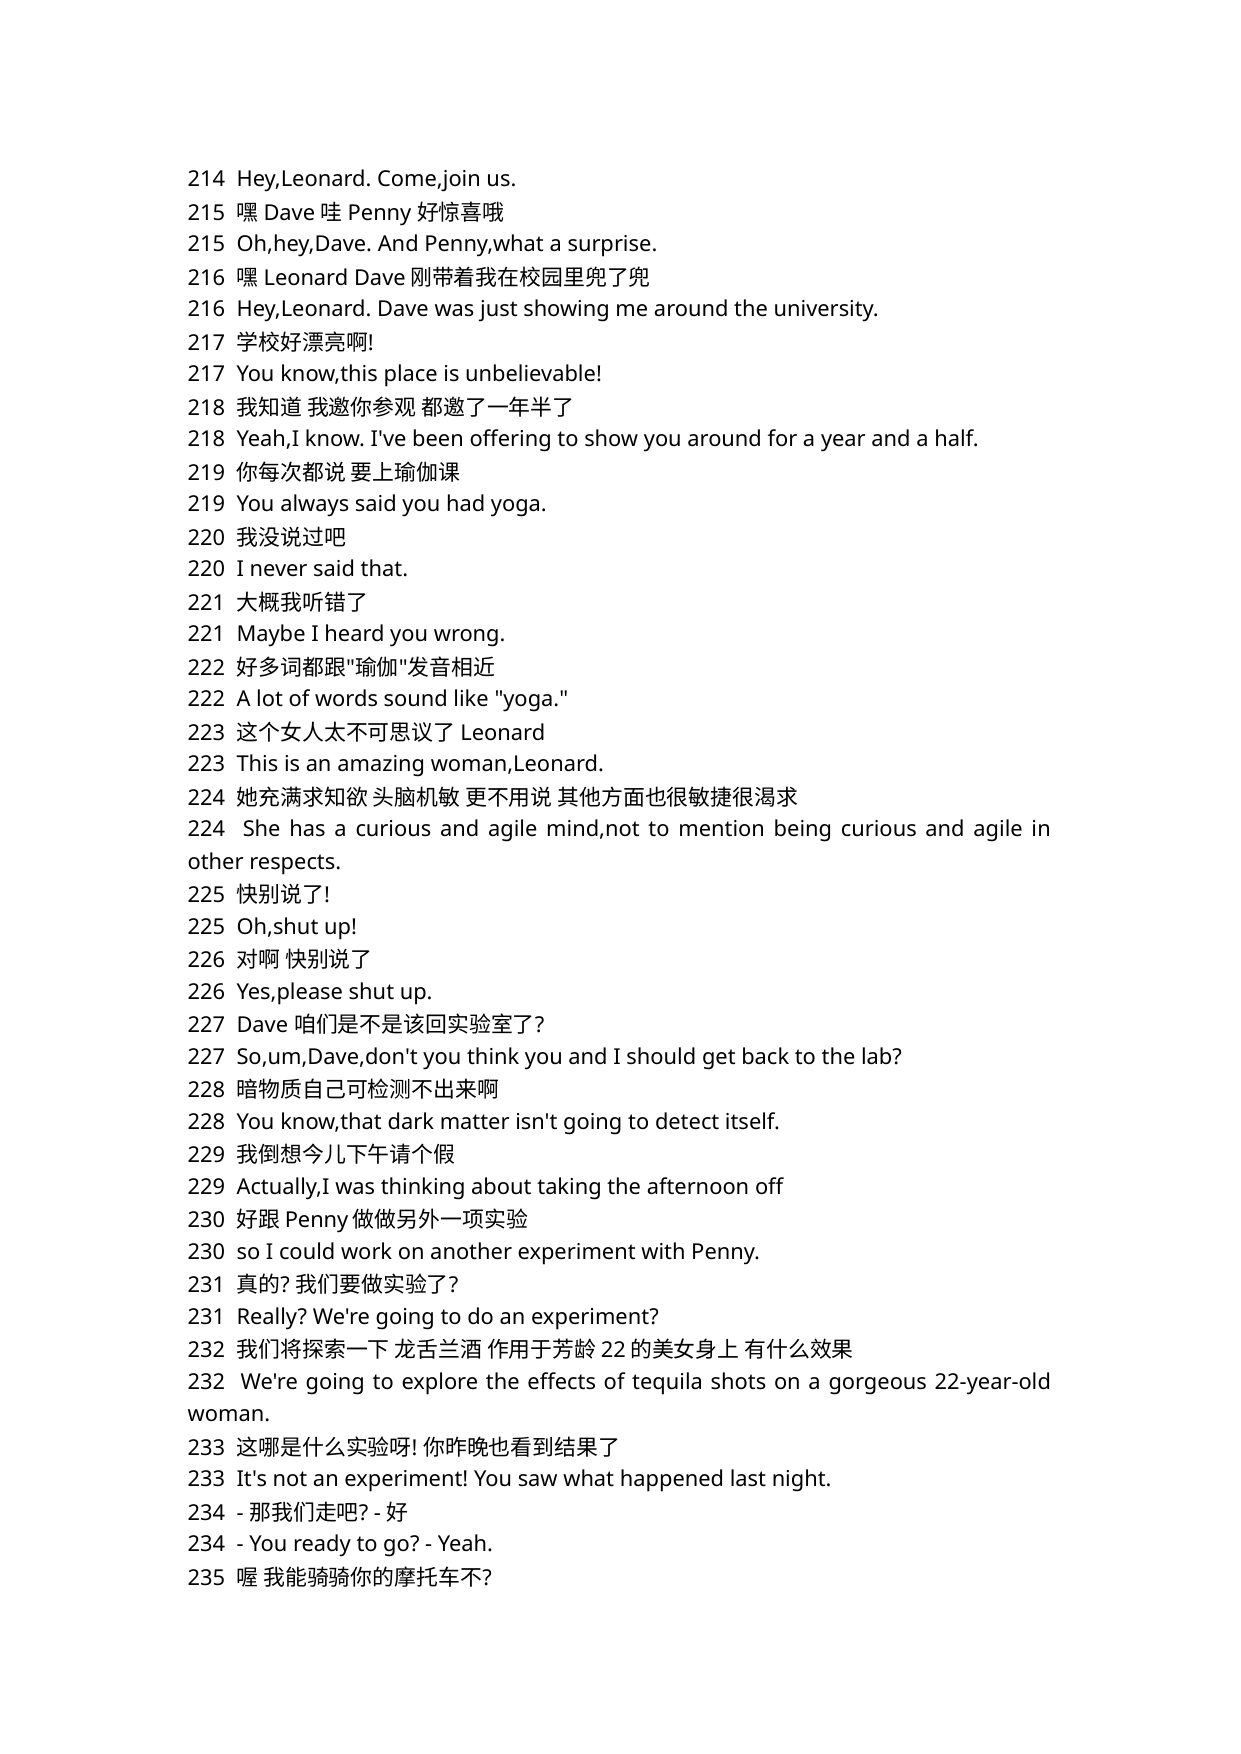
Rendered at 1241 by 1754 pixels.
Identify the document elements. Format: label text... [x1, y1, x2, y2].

text 219 You always said you had yoga. [187, 487, 1053, 519]
text 226 对啊 快别说了 [187, 942, 1053, 974]
text 220 I never said that. [187, 552, 1053, 584]
text 229 Actually,I was thinking about taking the afternoon off [187, 1169, 1053, 1202]
text 219 你每次都说 要上瑜伽课 [187, 454, 1053, 487]
text 233 这哪是什么实验呀! 你昨晚也看到结果了 [187, 1429, 1053, 1462]
text 226 Yes,please shut up. [187, 974, 1053, 1007]
text 229 我倒想今儿下午请个假 [187, 1137, 1053, 1169]
text 214 Hey,Leonard. Come,join us. [187, 162, 1053, 194]
text 220 我没说过吧 [187, 519, 1053, 552]
text 215 Oh,hey,Dave. And Penny,what a surprise. [187, 227, 1053, 259]
text 227 So,um,Dave,don't you think you and I should get back to the lab? [187, 1039, 1053, 1072]
text 224 她充满求知欲 头脑机敏 更不用说 其他方面也很敏捷很渴求 [187, 779, 1053, 812]
text 232 We're going to explore the effects of tequila shots on a gorgeous 22-year-old woman. [187, 1364, 1053, 1429]
text 231 Really? We're going to do an experiment? [187, 1299, 1053, 1332]
text 216 Hey,Leonard. Dave was just showing me around the university. [187, 292, 1053, 324]
text 230 好跟Penny做做另外一项实验 [187, 1202, 1053, 1234]
text 225 快别说了! [187, 877, 1053, 909]
text 222 A lot of words sound like "yoga." [187, 682, 1053, 714]
text 221 大概我听错了 [187, 584, 1053, 617]
text 227 Dave 咱们是不是该回实验室了? [187, 1007, 1053, 1039]
text 223 This is an amazing woman,Leonard. [187, 747, 1053, 779]
text 232 我们将探索一下 龙舌兰酒 作用于芳龄22的美女身上 有什么效果 [187, 1332, 1053, 1364]
text 222 好多词都跟"瑜伽"发音相近 [187, 649, 1053, 682]
text 221 Maybe I heard you wrong. [187, 617, 1053, 649]
text 225 Oh,shut up! [187, 909, 1053, 942]
text 228 You know,that dark matter isn't going to detect itself. [187, 1104, 1053, 1137]
text 228 暗物质自己可检测不出来啊 [187, 1072, 1053, 1104]
text 235 喔 我能骑骑你的摩托车不? [187, 1559, 1053, 1592]
text 216 嘿 Leonard Dave刚带着我在校园里兜了兜 [187, 259, 1053, 292]
text 224 She has a curious and agile mind,not to mention being curious and agile in other respects. [187, 812, 1053, 877]
text 234 - You ready to go? - Yeah. [187, 1527, 1053, 1559]
text 231 真的? 我们要做实验了? [187, 1267, 1053, 1299]
text 234 - 那我们走吧? - 好 [187, 1494, 1053, 1527]
text 215 嘿 Dave 哇 Penny 好惊喜哦 [187, 194, 1053, 227]
text 217 You know,this place is unbelievable! [187, 357, 1053, 389]
text 233 It's not an experiment! You saw what happened last night. [187, 1462, 1053, 1494]
text 218 Yeah,I know. I've been offering to show you around for a year and a half. [187, 422, 1053, 454]
text 218 我知道 我邀你参观 都邀了一年半了 [187, 389, 1053, 422]
text 223 这个女人太不可思议了 Leonard [187, 714, 1053, 747]
text 230 so I could work on another experiment with Penny. [187, 1234, 1053, 1267]
text 217 学校好漂亮啊! [187, 324, 1053, 357]
